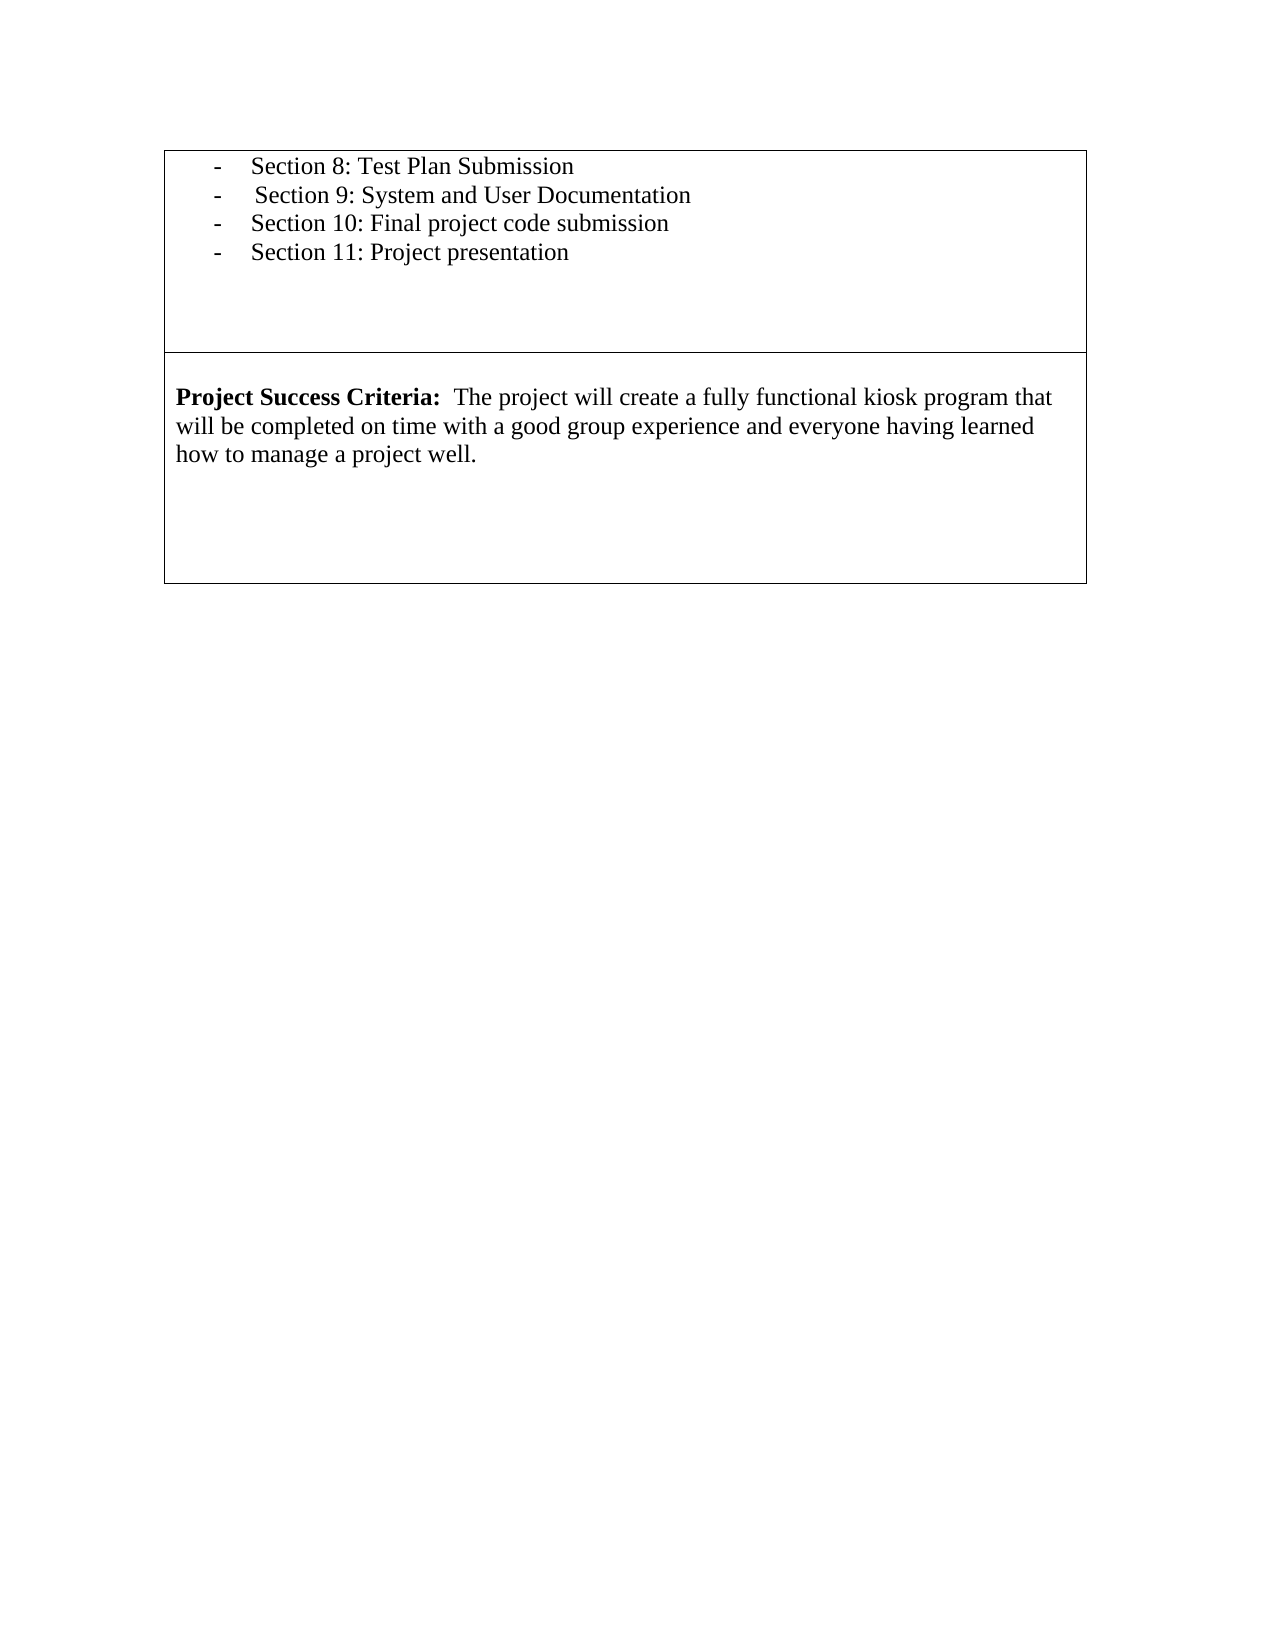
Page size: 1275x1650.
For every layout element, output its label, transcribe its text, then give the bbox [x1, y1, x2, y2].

table_cell Project Success Criteria: The project will create a fully functional kiosk program that will be completed on time with a good group experience and everyone having learned how to manage a project well. [165, 353, 1086, 583]
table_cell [165, 151, 1086, 352]
